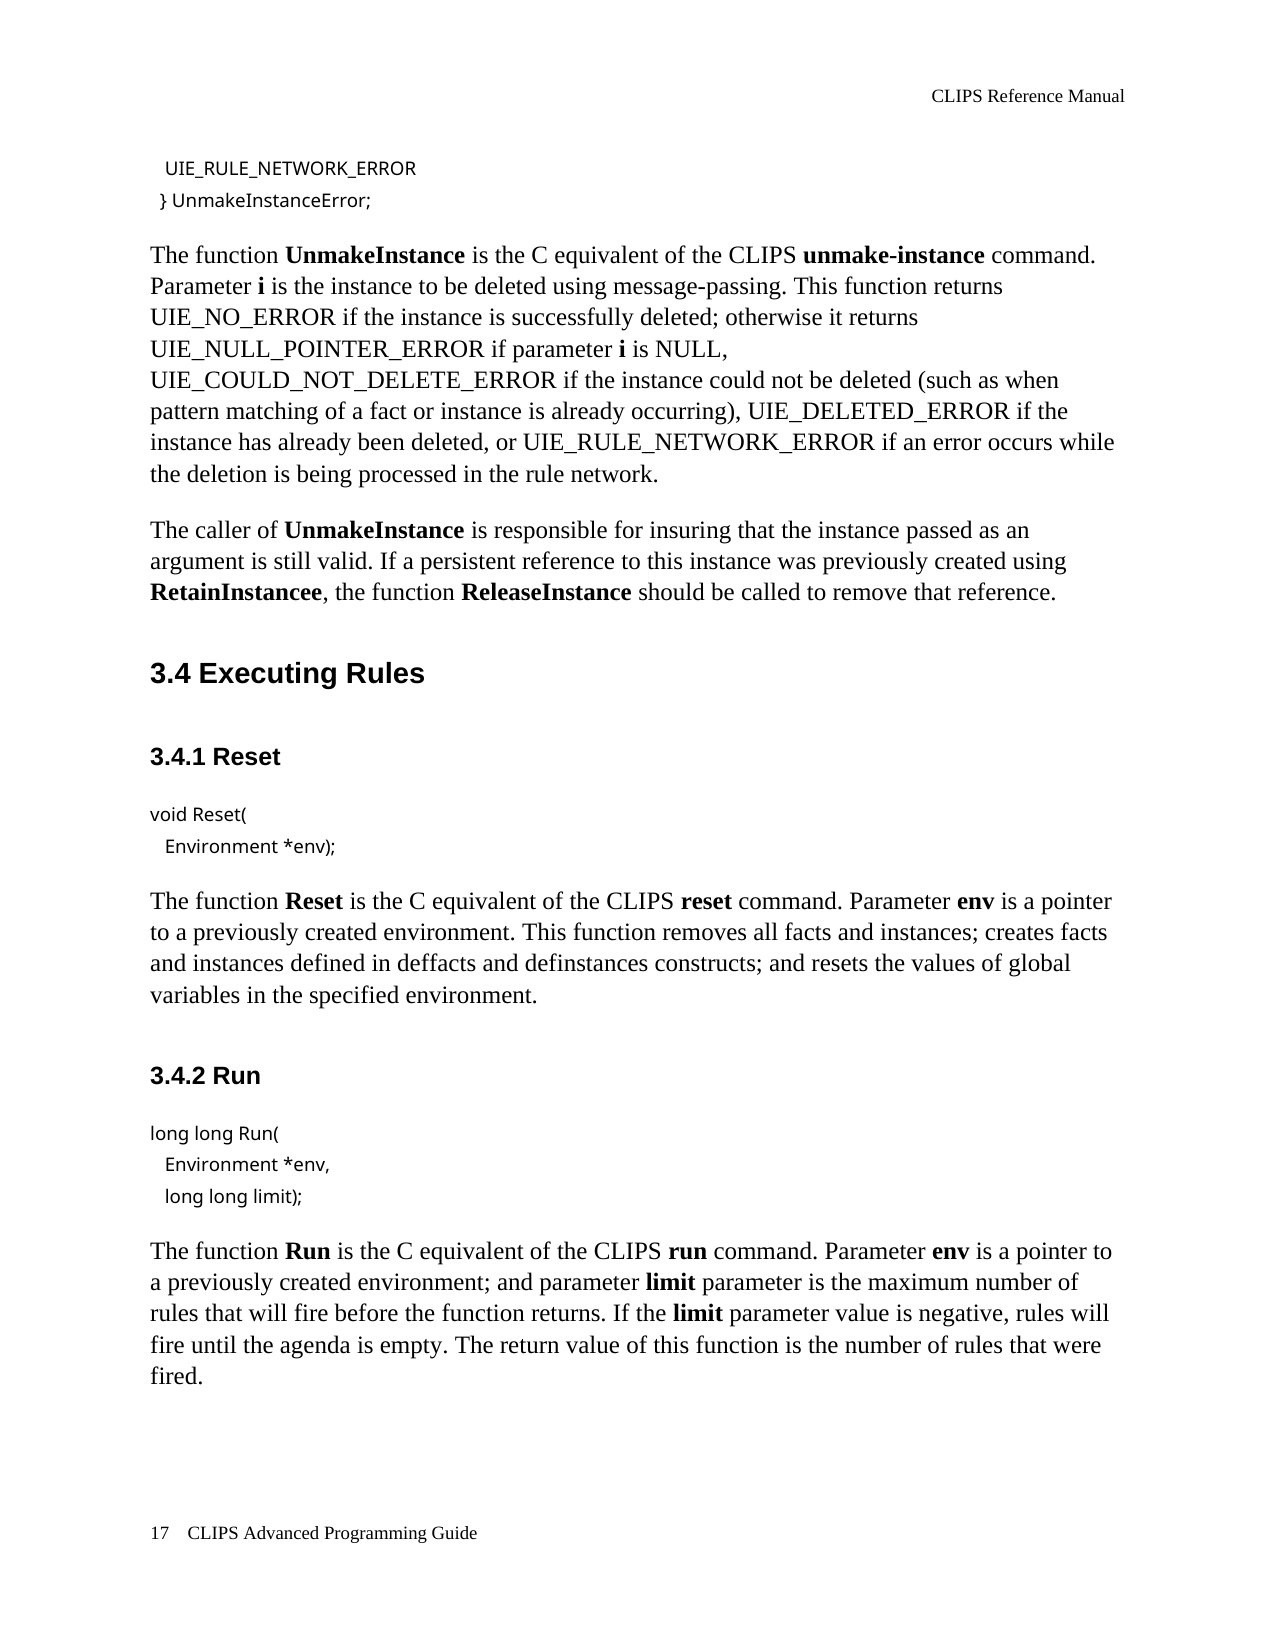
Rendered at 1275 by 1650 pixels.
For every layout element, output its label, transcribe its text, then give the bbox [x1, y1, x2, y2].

subtitle 3.4.2 Run [150, 1058, 1125, 1090]
text void Reset( Environment *env); [150, 796, 1125, 858]
text long long Run( Environment *env, long long limit); [150, 1115, 1125, 1208]
text The function Run is the C equivalent of the CLIPS run command. Parameter env is a pointer to a previously created environment; and parameter limit parameter is the maximum number of rules that will fire before the function returns. If the limit parameter value is negative, rules will fire until the agenda is empty. The return value of this function is the number of rules that were fired. [150, 1233, 1125, 1390]
subtitle 3.4.1 Reset [150, 740, 1125, 771]
text The caller of UnmakeInstance is responsible for insuring that the instance passed as an argument is still valid. If a persistent reference to this instance was previously created using RetainInstancee, the function ReleaseInstance should be called to remove that reference. [150, 512, 1125, 606]
text The function Reset is the C equivalent of the CLIPS reset command. Parameter env is a pointer to a previously created environment. This function removes all facts and instances; creates facts and instances defined in deffacts and definstances constructs; and resets the values of global variables in the specified environment. [150, 883, 1125, 1008]
subtitle 3.4 Executing Rules [150, 656, 1125, 690]
text The function UnmakeInstance is the C equivalent of the CLIPS unmake-instance command. Parameter i is the instance to be deleted using message-passing. This function returns UIE_NO_ERROR if the instance is successfully deleted; otherwise it returns UIE_NULL_POINTER_ERROR if parameter i is NULL, UIE_COULD_NOT_DELETE_ERROR if the instance could not be deleted (such as when pattern matching of a fact or instance is already occurring), UIE_DELETED_ERROR if the instance has already been deleted, or UIE_RULE_NETWORK_ERROR if an error occurs while the deletion is being processed in the rule network. [150, 237, 1125, 487]
